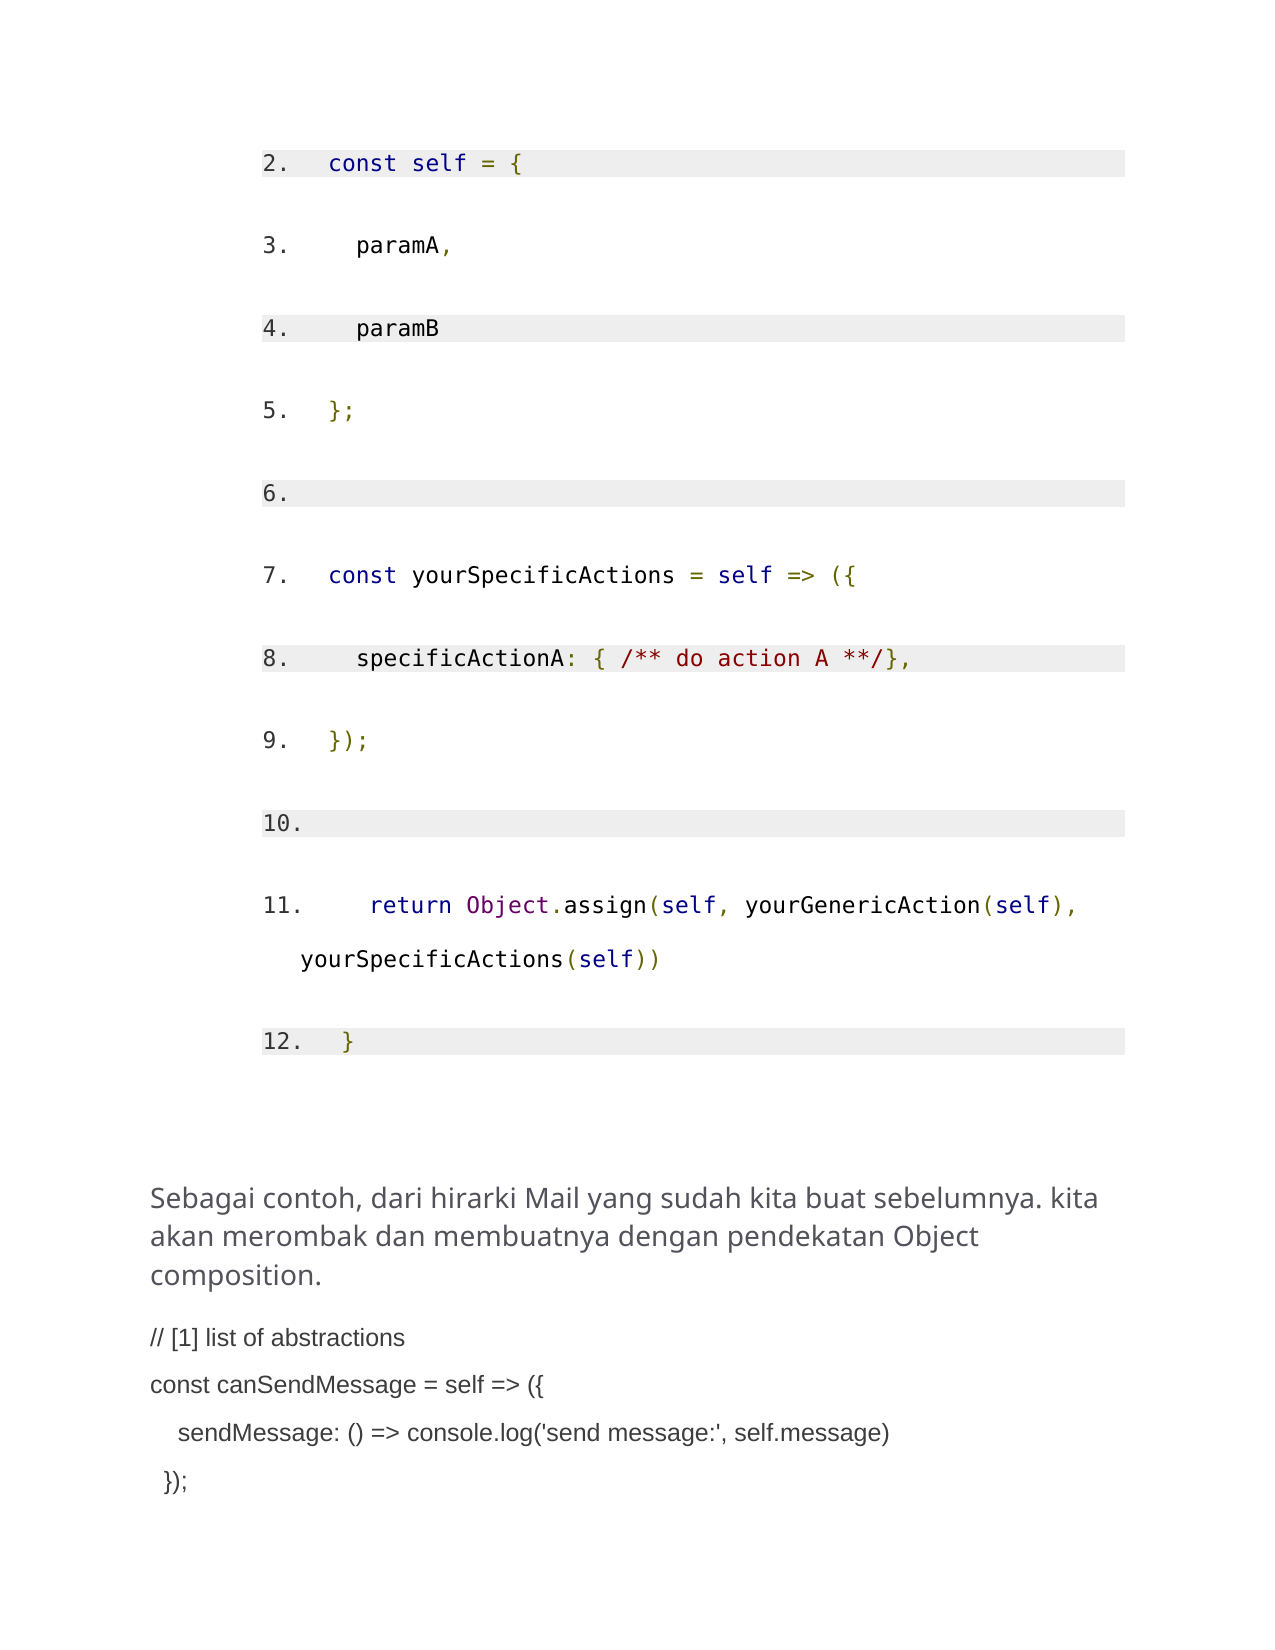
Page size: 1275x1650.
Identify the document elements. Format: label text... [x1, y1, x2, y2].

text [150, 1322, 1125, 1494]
list }); [262, 727, 1125, 754]
list return Object.assign(self, yourGenericAction(self), yourSpecificActions(self)) [262, 892, 1125, 972]
list paramA, [262, 232, 1125, 259]
list paramB [262, 315, 1125, 342]
list const yourSpecificActions = self => ({ [262, 562, 1125, 589]
list specificActionA: { /** do action A **/}, [262, 645, 1125, 672]
text Sebagai contoh, dari hirarki Mail yang sudah kita buat sebelumnya. kita akan merombak dan membuatnya dengan pendekatan Object composition. [150, 1178, 1125, 1293]
list const self = { [262, 150, 1125, 177]
list } [262, 1028, 1125, 1055]
list }; [262, 397, 1125, 424]
